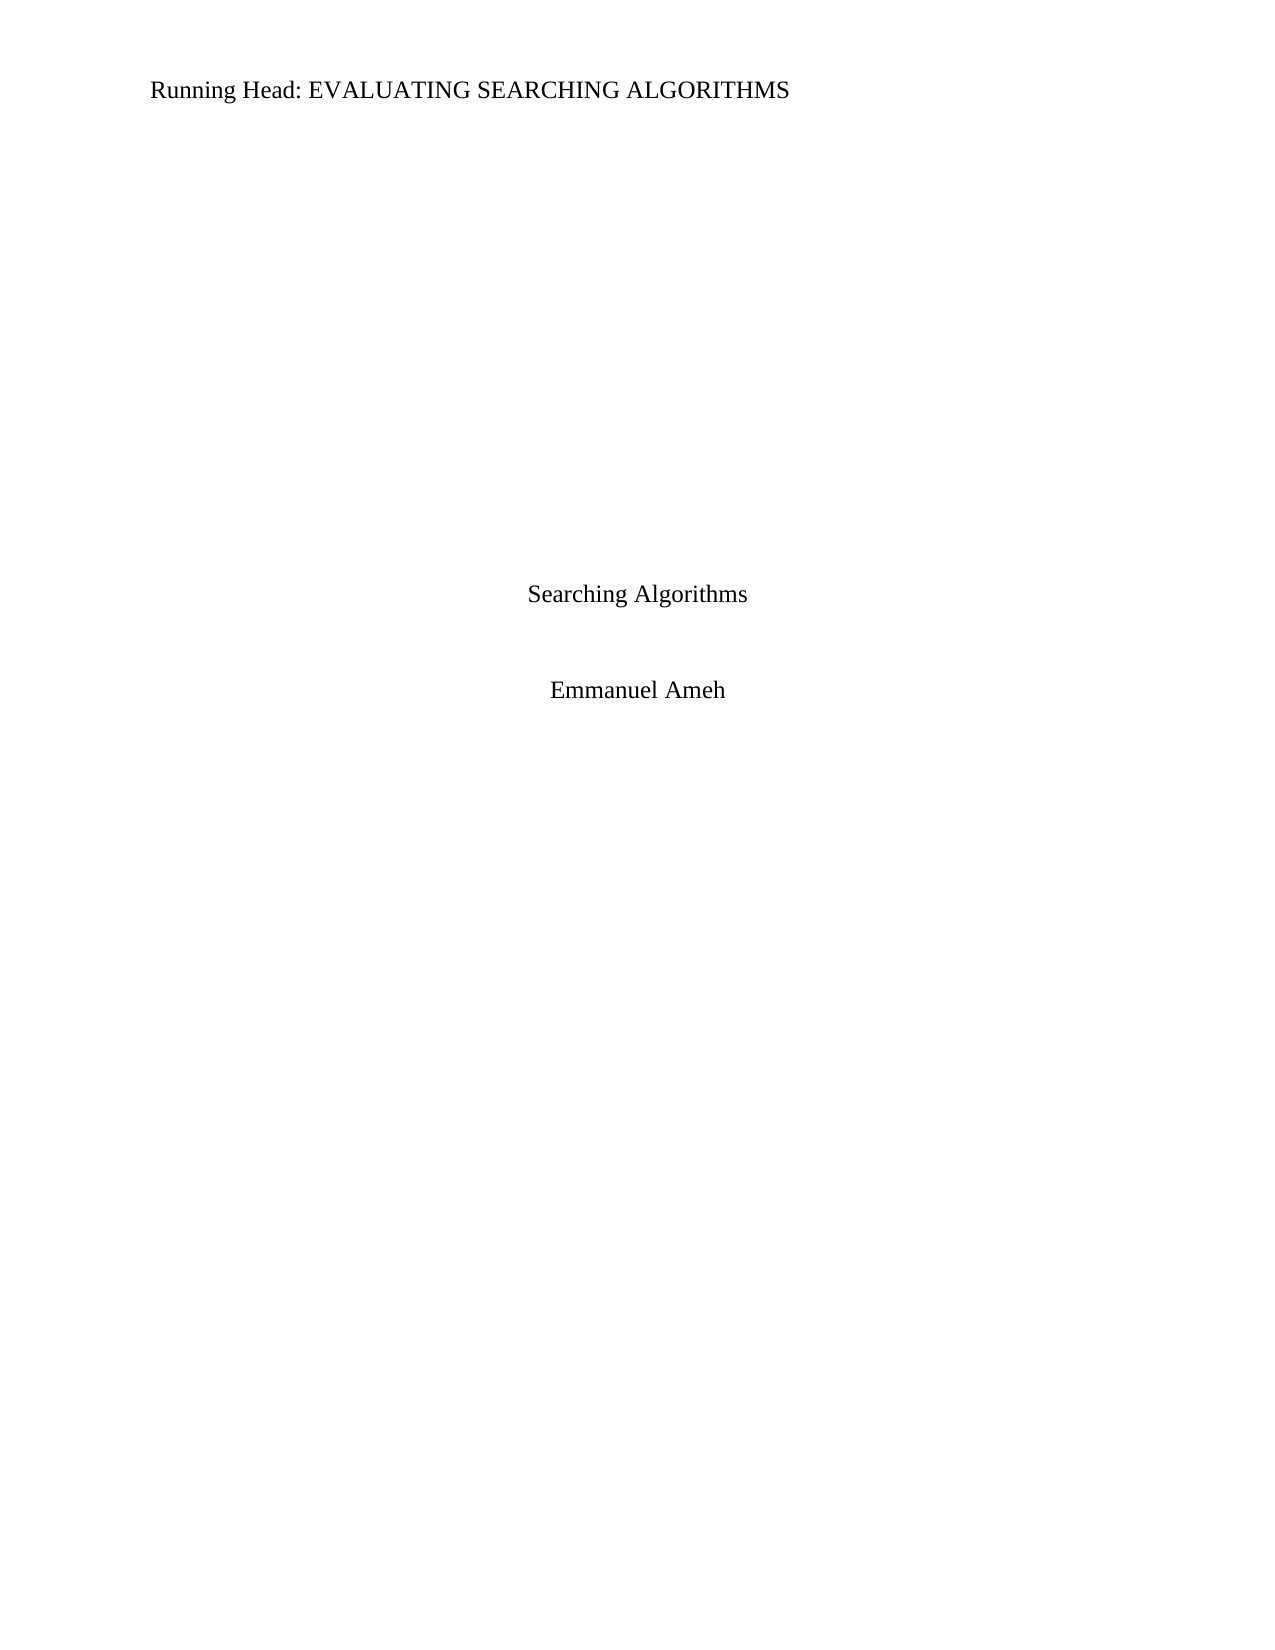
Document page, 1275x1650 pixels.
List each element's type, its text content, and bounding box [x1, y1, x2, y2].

text Searching Algorithms [150, 579, 1125, 608]
text Emmanuel Ameh [150, 675, 1125, 703]
